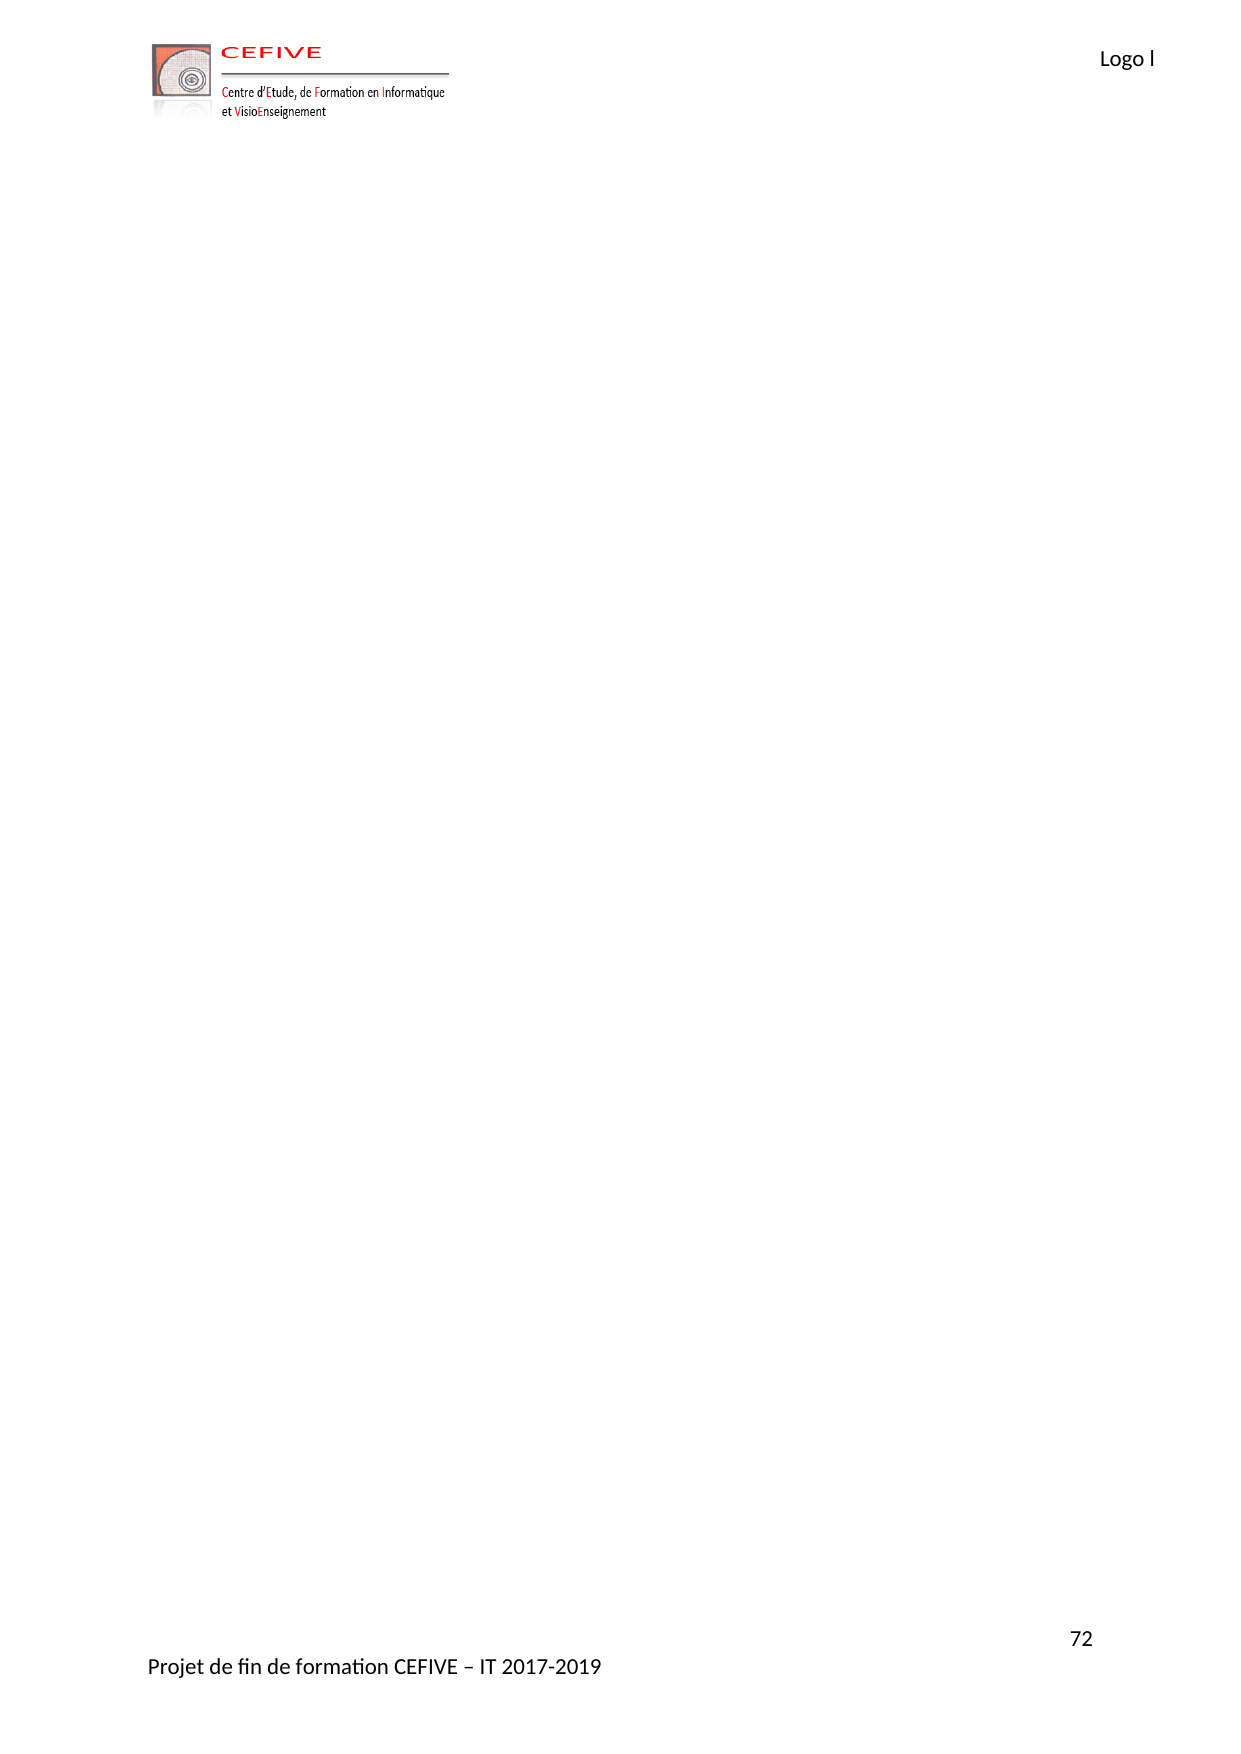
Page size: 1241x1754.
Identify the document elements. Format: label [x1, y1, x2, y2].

picture [148, 35, 455, 123]
